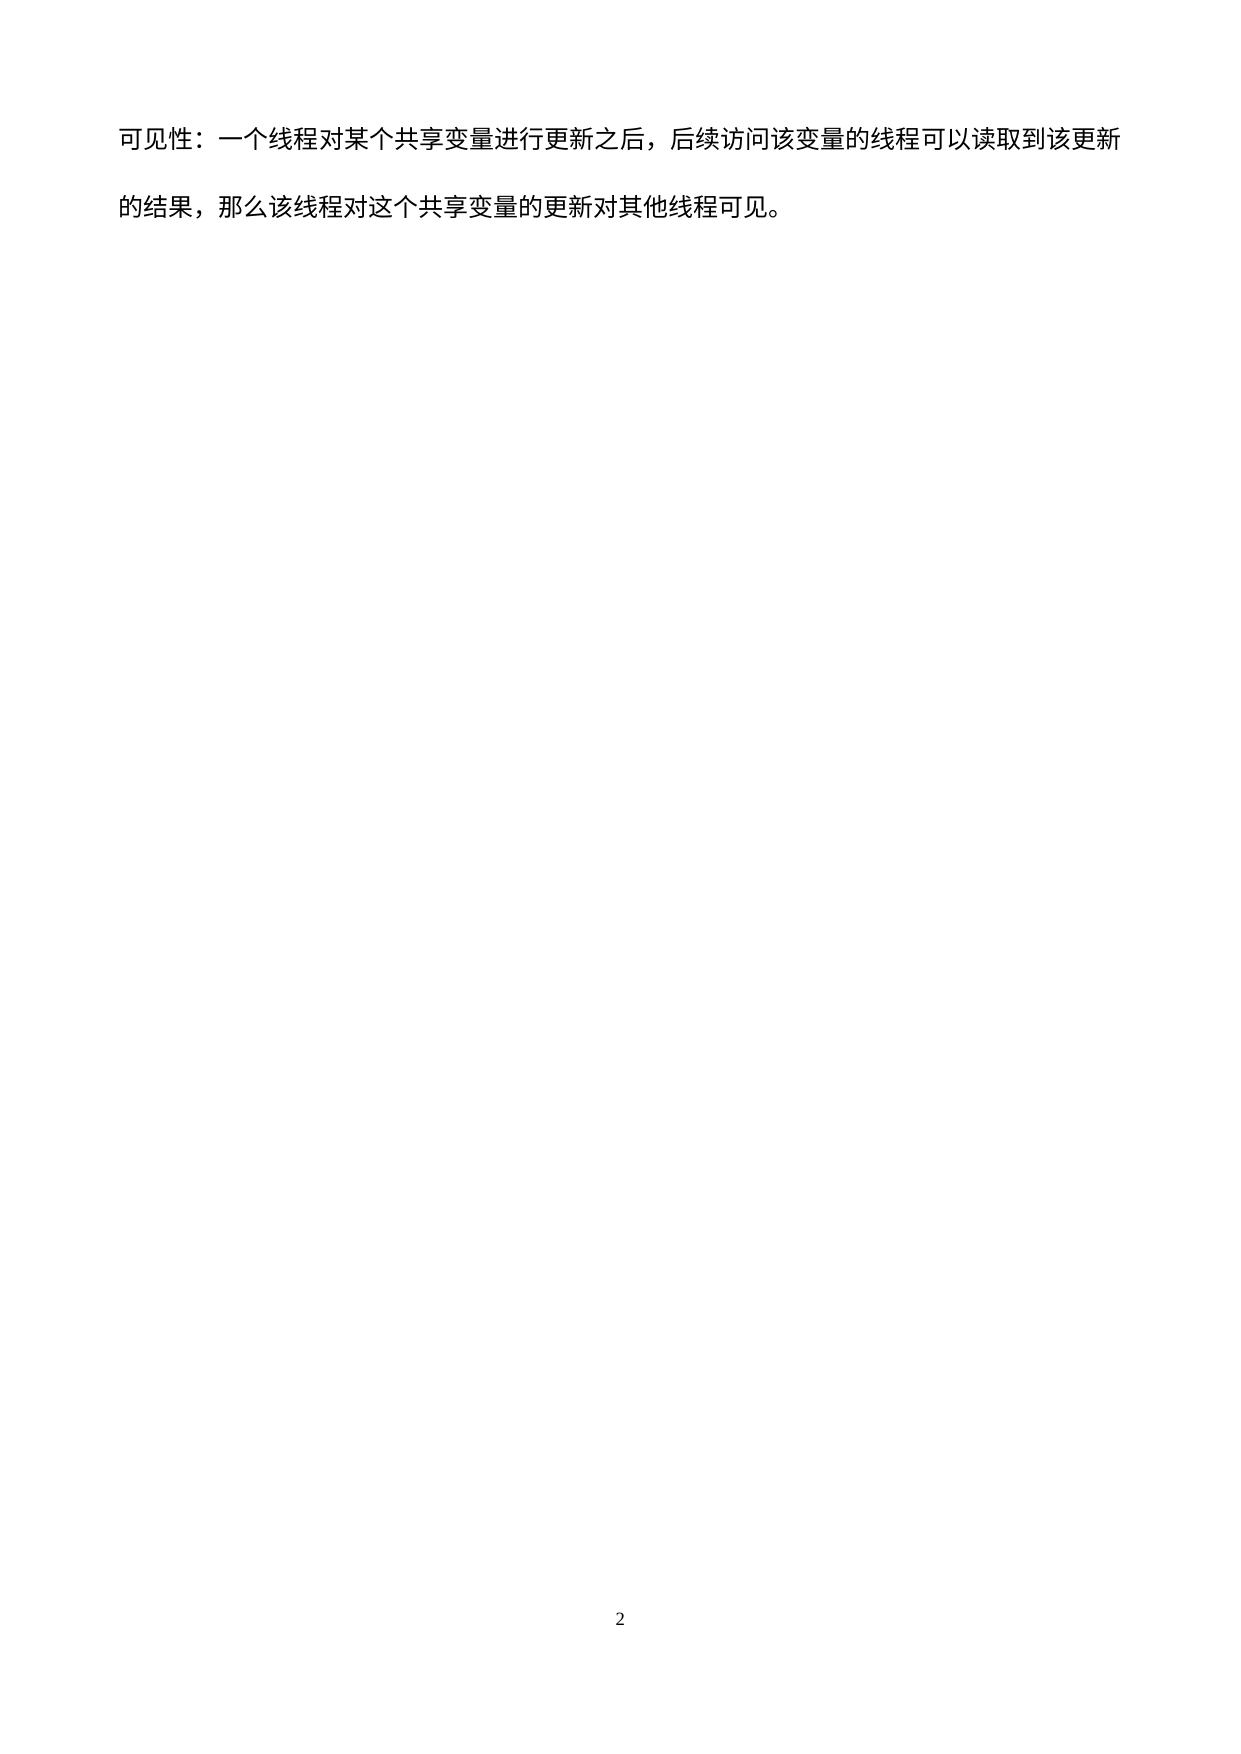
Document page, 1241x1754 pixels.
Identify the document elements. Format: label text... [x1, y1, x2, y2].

text 可见性：一个线程对某个共享变量进行更新之后，后续访问该变量的线程可以读取到该更新的结果，那么该线程对这个共享变量的更新对其他线程可见。 [118, 104, 1122, 240]
